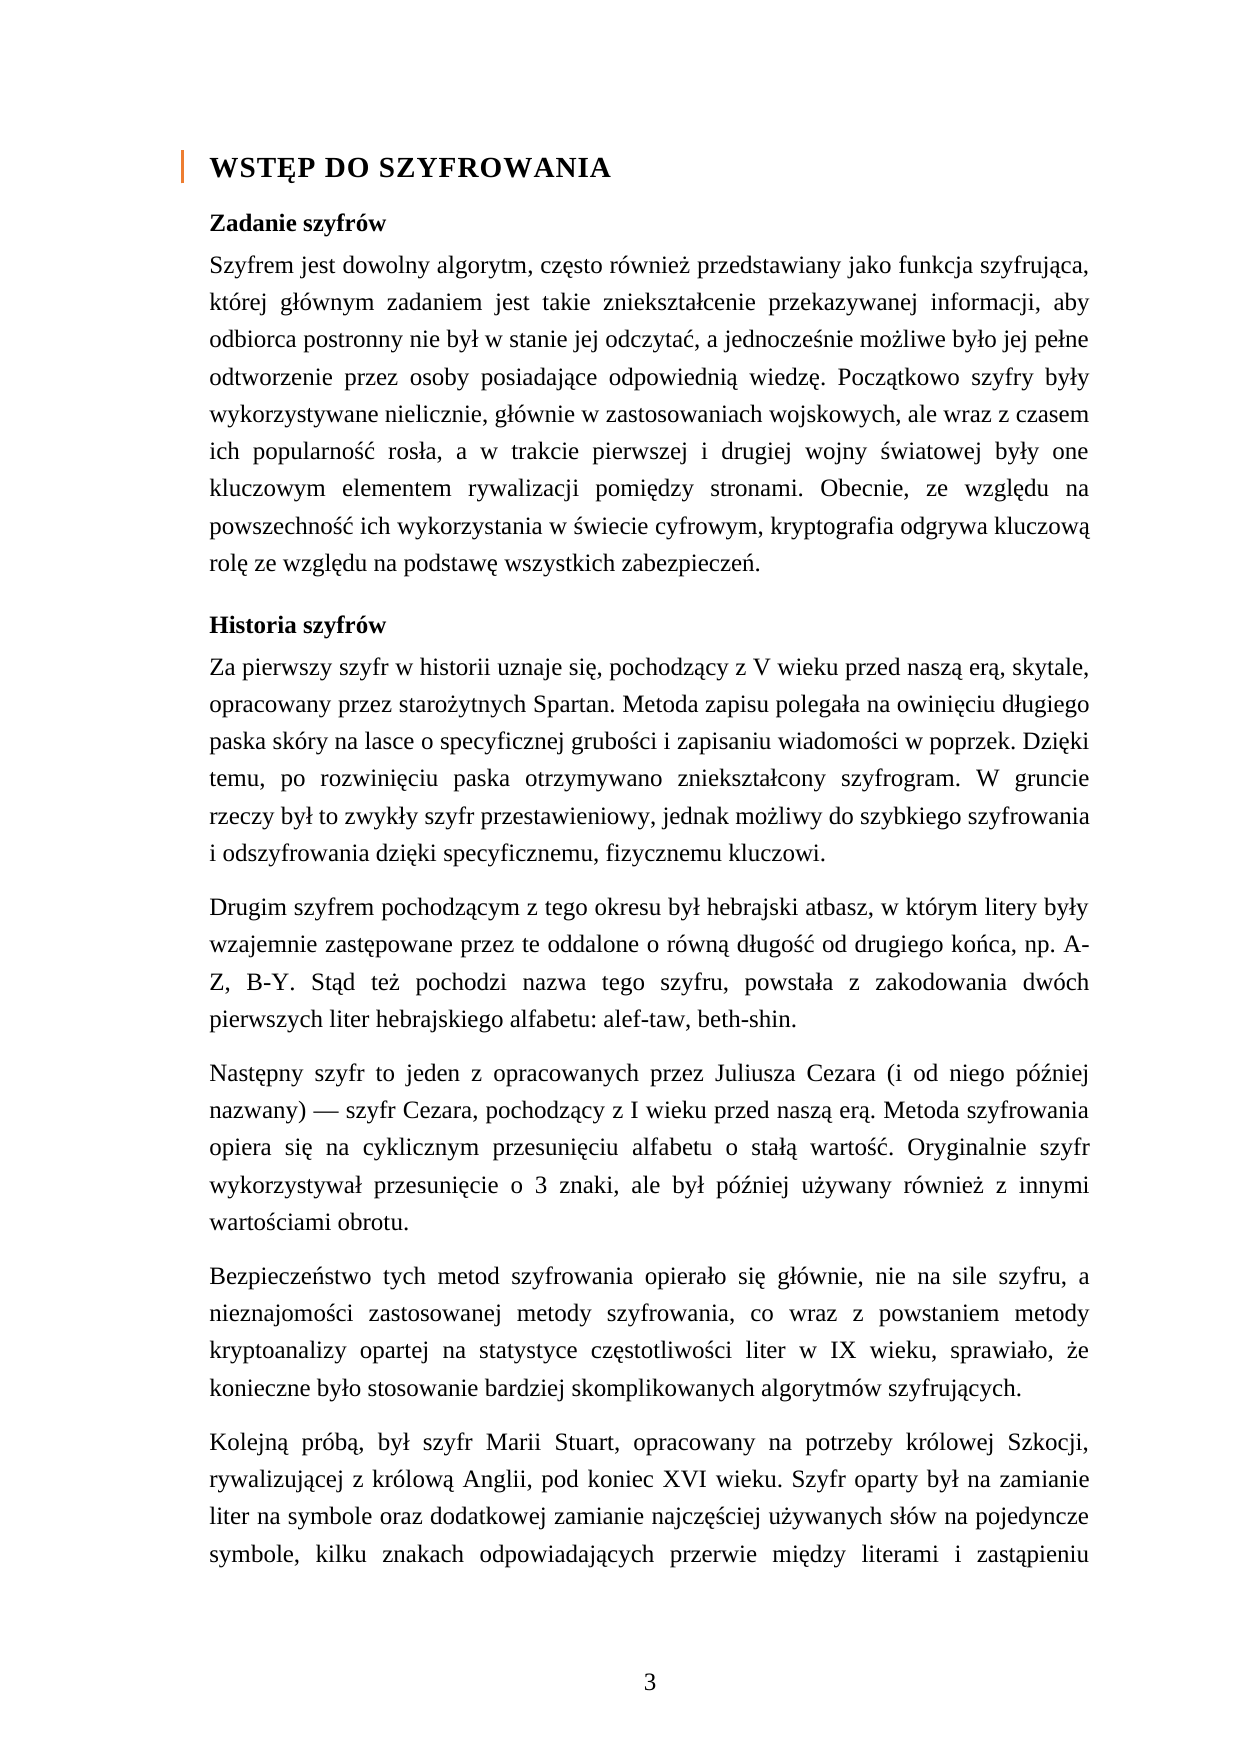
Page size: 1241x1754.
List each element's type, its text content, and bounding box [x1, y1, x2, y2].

text Drugim szyfrem pochodzącym z tego okresu był hebrajski atbasz, w którym litery były wzajemnie zastępowane przez te oddalone o równą długość od drugiego końca, np. A-Z, B-Y. Stąd też pochodzi nazwa tego szyfru, powstała z zakodowania dwóch pierwszych liter hebrajskiego alfabetu: alef-taw, beth-shin. [209, 892, 1090, 1033]
subtitle Historia szyfrów [209, 610, 1090, 639]
subtitle Zadanie szyfrów [209, 208, 1090, 237]
text Następny szyfr to jeden z opracowanych przez Juliusza Cezara (i od niego później nazwany) — szyfr Cezara, pochodzący z I wieku przed naszą erą. Metoda szyfrowania opiera się na cyklicznym przesunięciu alfabetu o stałą wartość. Oryginalnie szyfr wykorzystywał przesunięcie o 3 znaki, ale był później używany również z innymi wartościami obrotu. [209, 1058, 1090, 1236]
subtitle WSTĘP DO SZYFROWANIA [209, 150, 1090, 183]
text Za pierwszy szyfr w historii uznaje się, pochodzący z V wieku przed naszą erą, skytale, opracowany przez starożytnych Spartan. Metoda zapisu polegała na owinięciu długiego paska skóry na lasce o specyficznej grubości i zapisaniu wiadomości w poprzek. Dzięki temu, po rozwinięciu paska otrzymywano zniekształcony szyfrogram. W gruncie rzeczy był to zwykły szyfr przestawieniowy, jednak możliwy do szybkiego szyfrowania i odszyfrowania dzięki specyficznemu, fizycznemu kluczowi. [209, 652, 1090, 867]
text Szyfrem jest dowolny algorytm, często również przedstawiany jako funkcja szyfrująca, której głównym zadaniem jest takie zniekształcenie przekazywanej informacji, aby odbiorca postronny nie był w stanie jej odczytać, a jednocześnie możliwe było jej pełne odtworzenie przez osoby posiadające odpowiednią wiedzę. Początkowo szyfry były wykorzystywane nielicznie, głównie w zastosowaniach wojskowych, ale wraz z czasem ich popularność rosła, a w trakcie pierwszej i drugiej wojny światowej były one kluczowym elementem rywalizacji pomiędzy stronami. Obecnie, ze względu na powszechność ich wykorzystania w świecie cyfrowym, kryptografia odgrywa kluczową rolę ze względu na podstawę wszystkich zabezpieczeń. [209, 250, 1090, 577]
